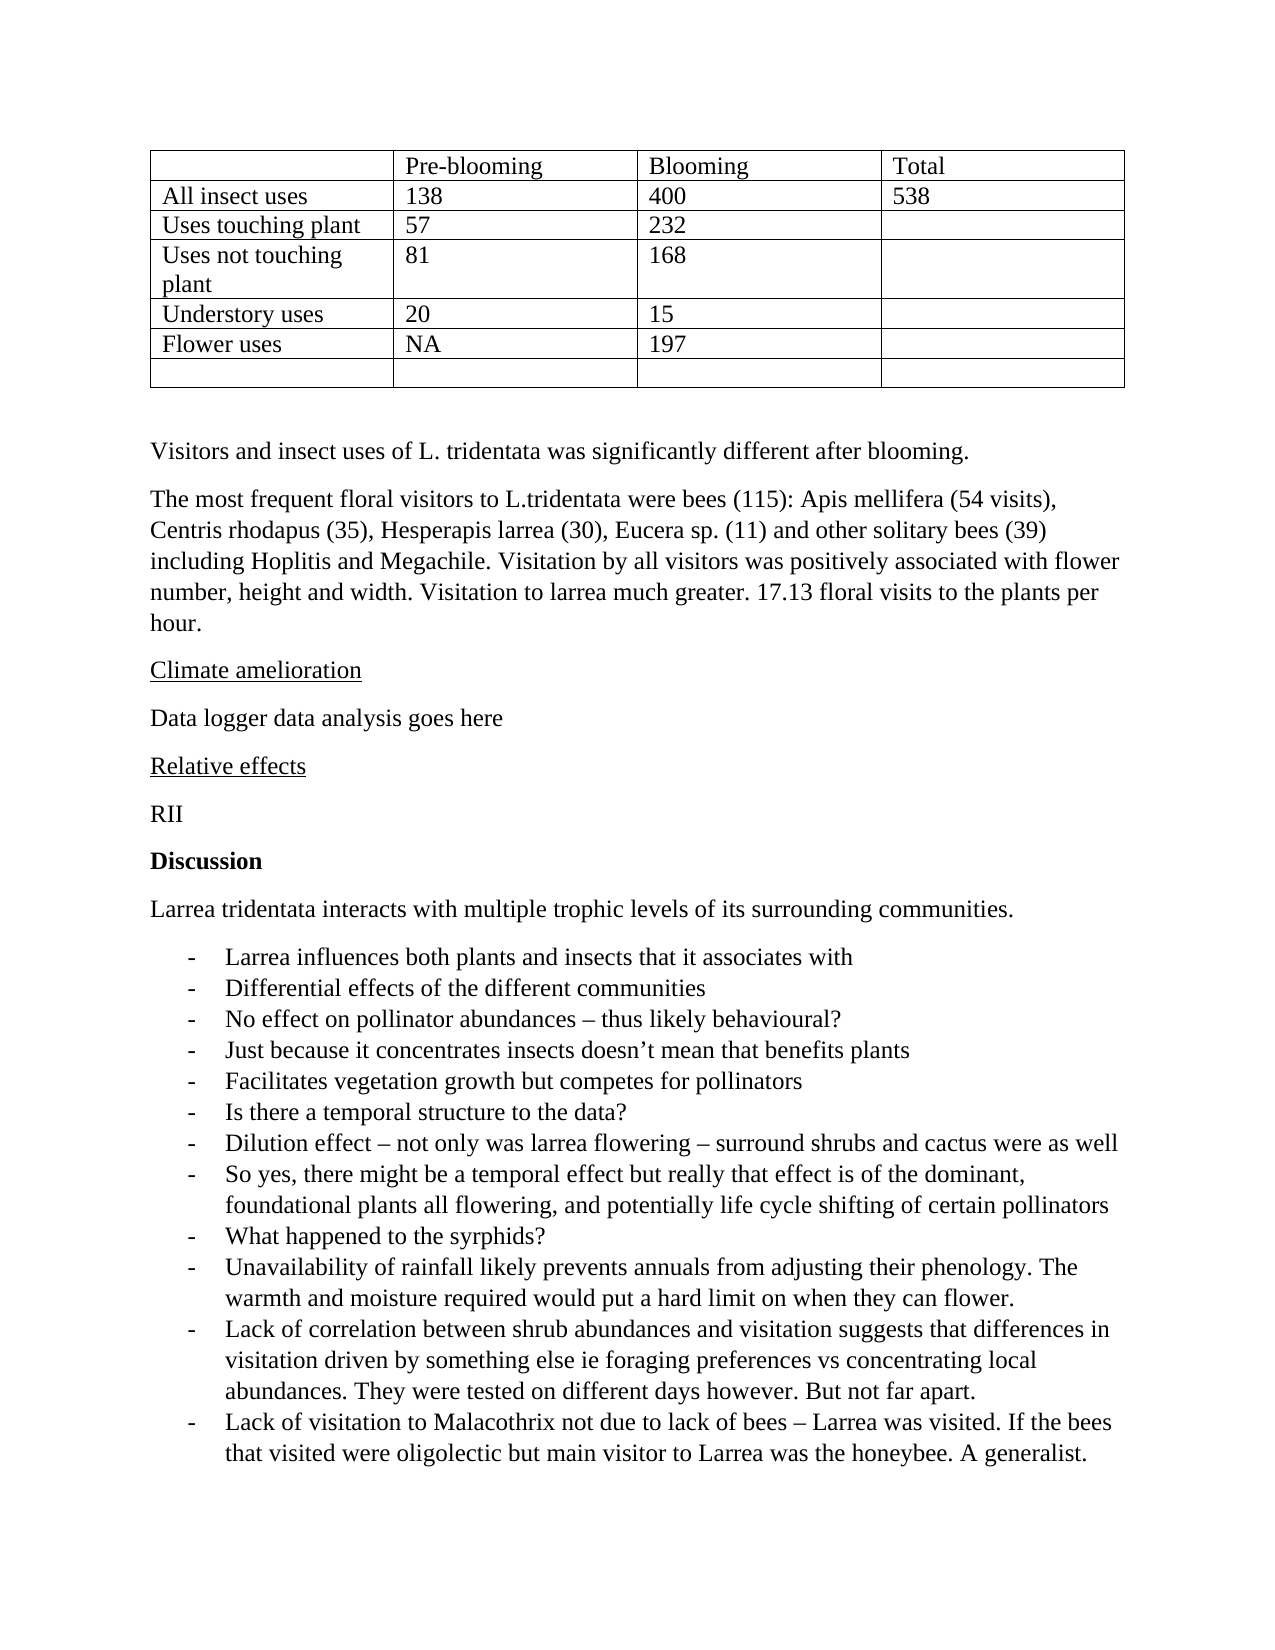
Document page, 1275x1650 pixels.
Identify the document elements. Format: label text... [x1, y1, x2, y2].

table_cell [394, 359, 637, 387]
table_cell 400 [638, 181, 881, 209]
table_cell 15 [638, 299, 881, 328]
table_cell 197 [638, 329, 881, 357]
table_cell Understory uses [151, 299, 393, 328]
table_header [151, 151, 393, 180]
table_cell 57 [394, 211, 637, 239]
table_cell [638, 359, 881, 387]
table_header Total [882, 151, 1124, 180]
text Discussion [150, 846, 1125, 875]
list Just because it concentrates insects doesn’t mean that benefits plants [187, 1035, 1125, 1064]
list Facilitates vegetation growth but competes for pollinators [187, 1066, 1125, 1095]
table_cell 168 [638, 240, 881, 298]
list Unavailability of rainfall likely prevents annuals from adjusting their phenology. The warmth and moisture required would put a hard limit on when they can flower. [187, 1252, 1125, 1312]
list No effect on pollinator abundances – thus likely behavioural? [187, 1004, 1125, 1033]
text Data logger data analysis goes here [150, 703, 1125, 732]
text Visitors and insect uses of L. tridentata was significantly different after blooming. [150, 436, 1125, 465]
list Lack of visitation to Malacothrix not due to lack of bees – Larrea was visited. If the bees that visited were oligolectic but main visitor to Larrea was the honeybee. A generalist. [187, 1407, 1125, 1467]
table_cell [882, 329, 1124, 357]
list So yes, there might be a temporal effect but really that effect is of the dominant, foundational plants all flowering, and potentially life cycle shifting of certain pollinators [187, 1159, 1125, 1219]
list Lack of correlation between shrub abundances and visitation suggests that differences in visitation driven by something else ie foraging preferences vs concentrating local abundances. They were tested on different days however. But not far apart. [187, 1314, 1125, 1405]
table_cell All insect uses [151, 181, 393, 209]
table_header Blooming [638, 151, 881, 180]
table_cell NA [394, 329, 637, 357]
table_cell 232 [638, 211, 881, 239]
table_cell [882, 211, 1124, 239]
table_cell [151, 359, 393, 387]
list Differential effects of the different communities [187, 973, 1125, 1002]
table_cell Uses touching plant [151, 211, 393, 239]
table_cell [882, 240, 1124, 298]
text The most frequent floral visitors to L.tridentata were bees (115): Apis mellifera (54 visits), Centris rhodapus (35), Hesperapis larrea (30), Eucera sp. (11) and other solitary bees (39) including Hoplitis and Megachile. Visitation by all visitors was positively associated with flower number, height and width. Visitation to larrea much greater. 17.13 floral visits to the plants per hour. [150, 484, 1125, 637]
text RII [150, 799, 1125, 827]
table_cell Flower uses [151, 329, 393, 357]
table_header Pre-blooming [394, 151, 637, 180]
table_cell [882, 359, 1124, 387]
list Larrea influences both plants and insects that it associates with [187, 942, 1125, 971]
text Relative effects [150, 751, 1125, 780]
text Climate amelioration [150, 656, 1125, 684]
list What happened to the syrphids? [187, 1221, 1125, 1250]
list Dilution effect – not only was larrea flowering – surround shrubs and cactus were as well [187, 1128, 1125, 1157]
list Is there a temporal structure to the data? [187, 1097, 1125, 1126]
table_cell 538 [882, 181, 1124, 209]
table_cell 81 [394, 240, 637, 298]
table_cell [882, 299, 1124, 328]
table_cell Uses not touching plant [151, 240, 393, 298]
table_cell 138 [394, 181, 637, 209]
table_cell 20 [394, 299, 637, 328]
text Larrea tridentata interacts with multiple trophic levels of its surrounding communities. [150, 894, 1125, 923]
